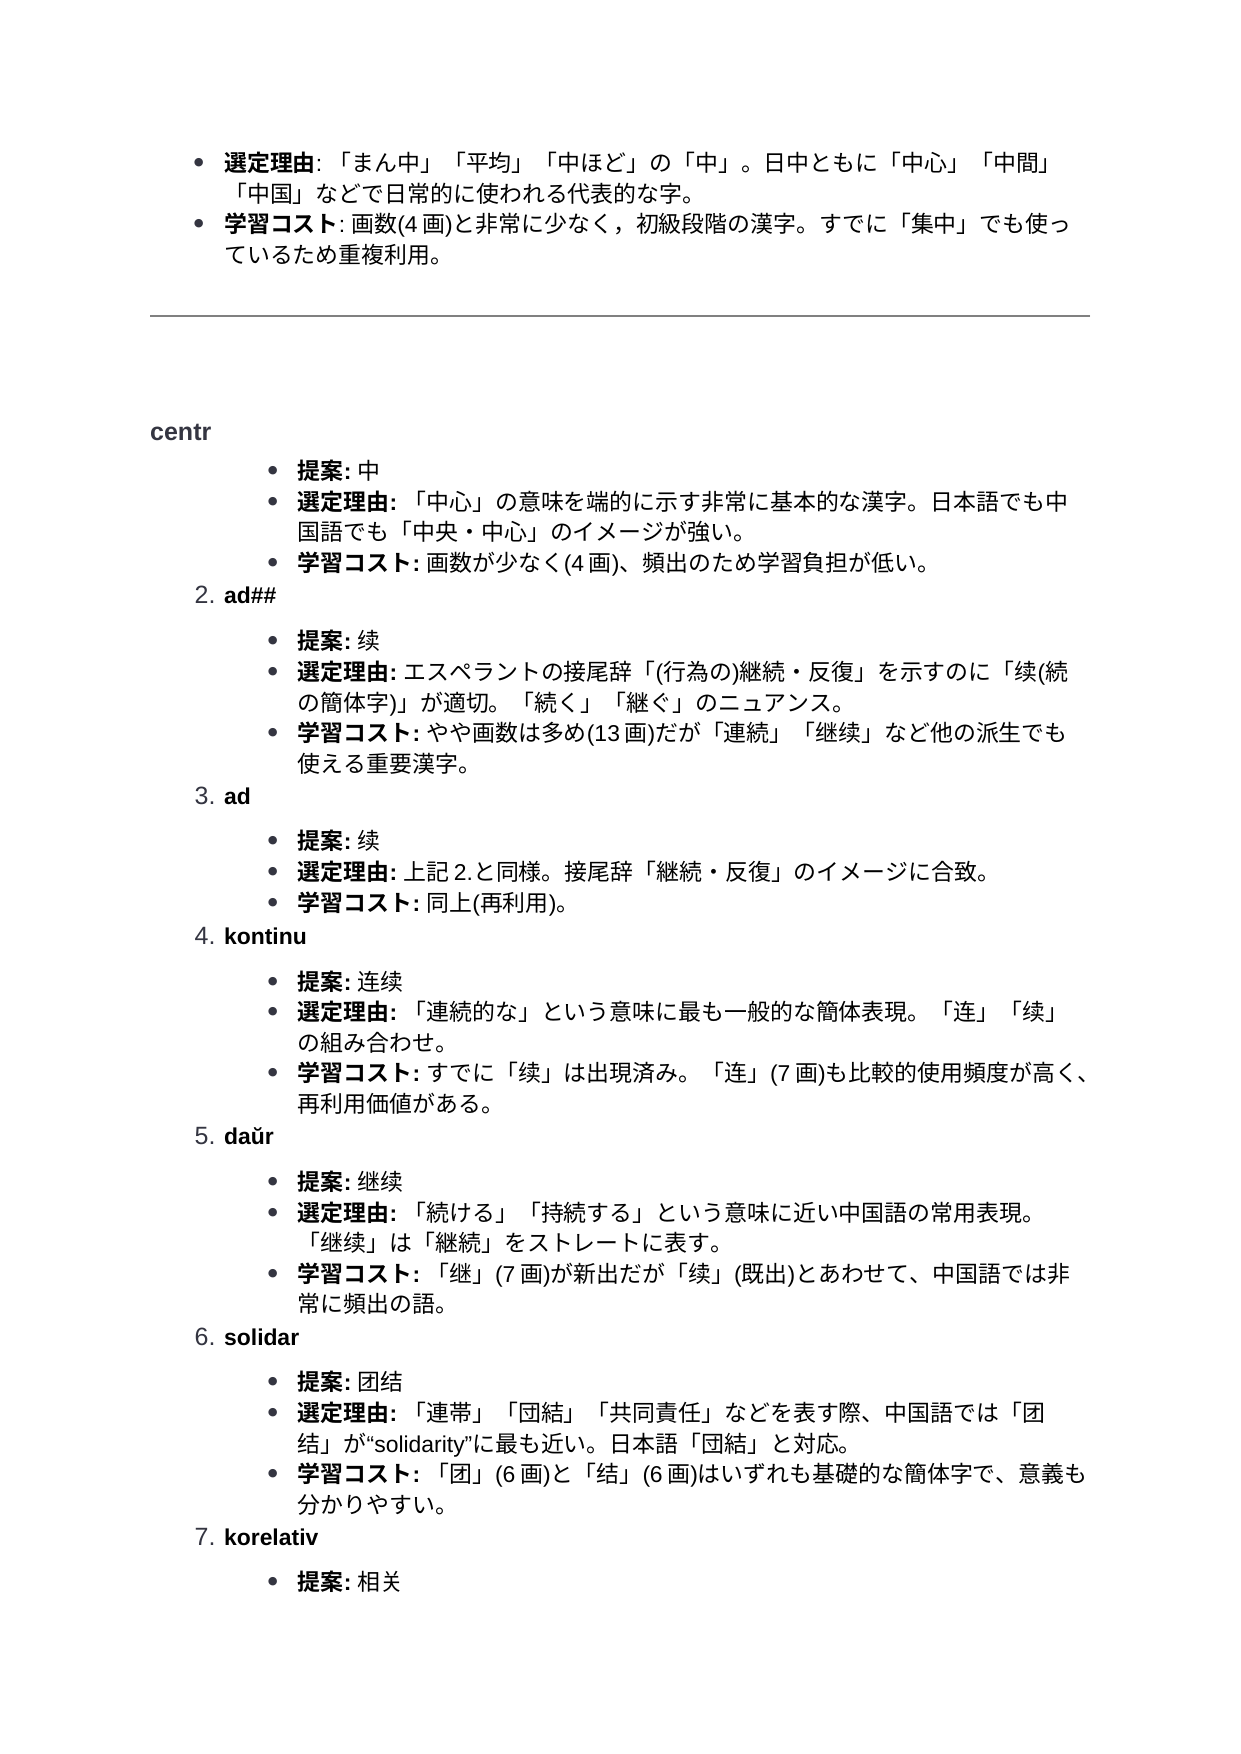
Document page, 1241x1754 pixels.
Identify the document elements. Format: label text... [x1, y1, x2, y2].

list 選定理由: エスペラントの接尾辞「(行為の)継続・反復」を示すのに「续(続の簡体字)」が適切。「続く」「継ぐ」のニュアンス。 [268, 659, 1090, 716]
list korelativ [194, 1522, 1090, 1551]
list 学習コスト: すでに「续」は出現済み。「连」(7画)も比較的使用頻度が高く、再利用価値がある。 [268, 1060, 1090, 1117]
list 学習コスト: やや画数は多め(13画)だが「連続」「继续」など他の派生でも使える重要漢字。 [268, 720, 1090, 777]
list 学習コスト: 画数が少なく(4画)、頻出のため学習負担が低い。 [268, 549, 1090, 576]
list 選定理由: 「連続的な」という意味に最も一般的な簡体表現。「连」「续」の組み合わせ。 [268, 999, 1090, 1056]
list daŭr [194, 1121, 1090, 1150]
list 学習コスト: 「团」(6画)と「结」(6画)はいずれも基礎的な簡体字で、意義も分かりやすい。 [268, 1461, 1090, 1518]
list 選定理由: 「連帯」「団結」「共同責任」などを表す際、中国語では「团结」が“solidarity”に最も近い。日本語「団結」と対応。 [268, 1400, 1090, 1457]
list solidar [194, 1321, 1090, 1350]
list 提案: 续 [268, 828, 1090, 855]
list 提案: 继续 [268, 1169, 1090, 1196]
list 提案: 中 [268, 458, 1090, 485]
list kontinu [194, 921, 1090, 949]
list 学習コスト: 「继」(7画)が新出だが「续」(既出)とあわせて、中国語では非常に頻出の語。 [268, 1261, 1090, 1318]
list 選定理由: 「続ける」「持続する」という意味に近い中国語の常用表現。「继续」は「継続」をストレートに表す。 [268, 1199, 1090, 1257]
list 学習コスト: 同上(再利用)。 [268, 890, 1090, 917]
list 選定理由: 「中心」の意味を端的に示す非常に基本的な漢字。日本語でも中国語でも「中央・中心」のイメージが強い。 [268, 489, 1090, 546]
list 選定理由: 「まん中」「平均」「中ほど」の「中」。日中ともに「中心」「中間」「中国」などで日常的に使われる代表的な字。 [194, 150, 1090, 207]
list ad [194, 781, 1090, 809]
list ad## [194, 580, 1090, 609]
list 提案: 连续 [268, 968, 1090, 995]
list 提案: 团结 [268, 1369, 1090, 1396]
list 提案: 续 [268, 628, 1090, 655]
list 学習コスト: 画数(4画)と非常に少なく，初級段階の漢字。すでに「集中」でも使っているため重複利用。 [194, 211, 1090, 268]
text centr [150, 416, 1090, 445]
list 選定理由: 上記2.と同様。接尾辞「継続・反復」のイメージに合致。 [268, 859, 1090, 886]
list 提案: 相关 [268, 1569, 1090, 1596]
